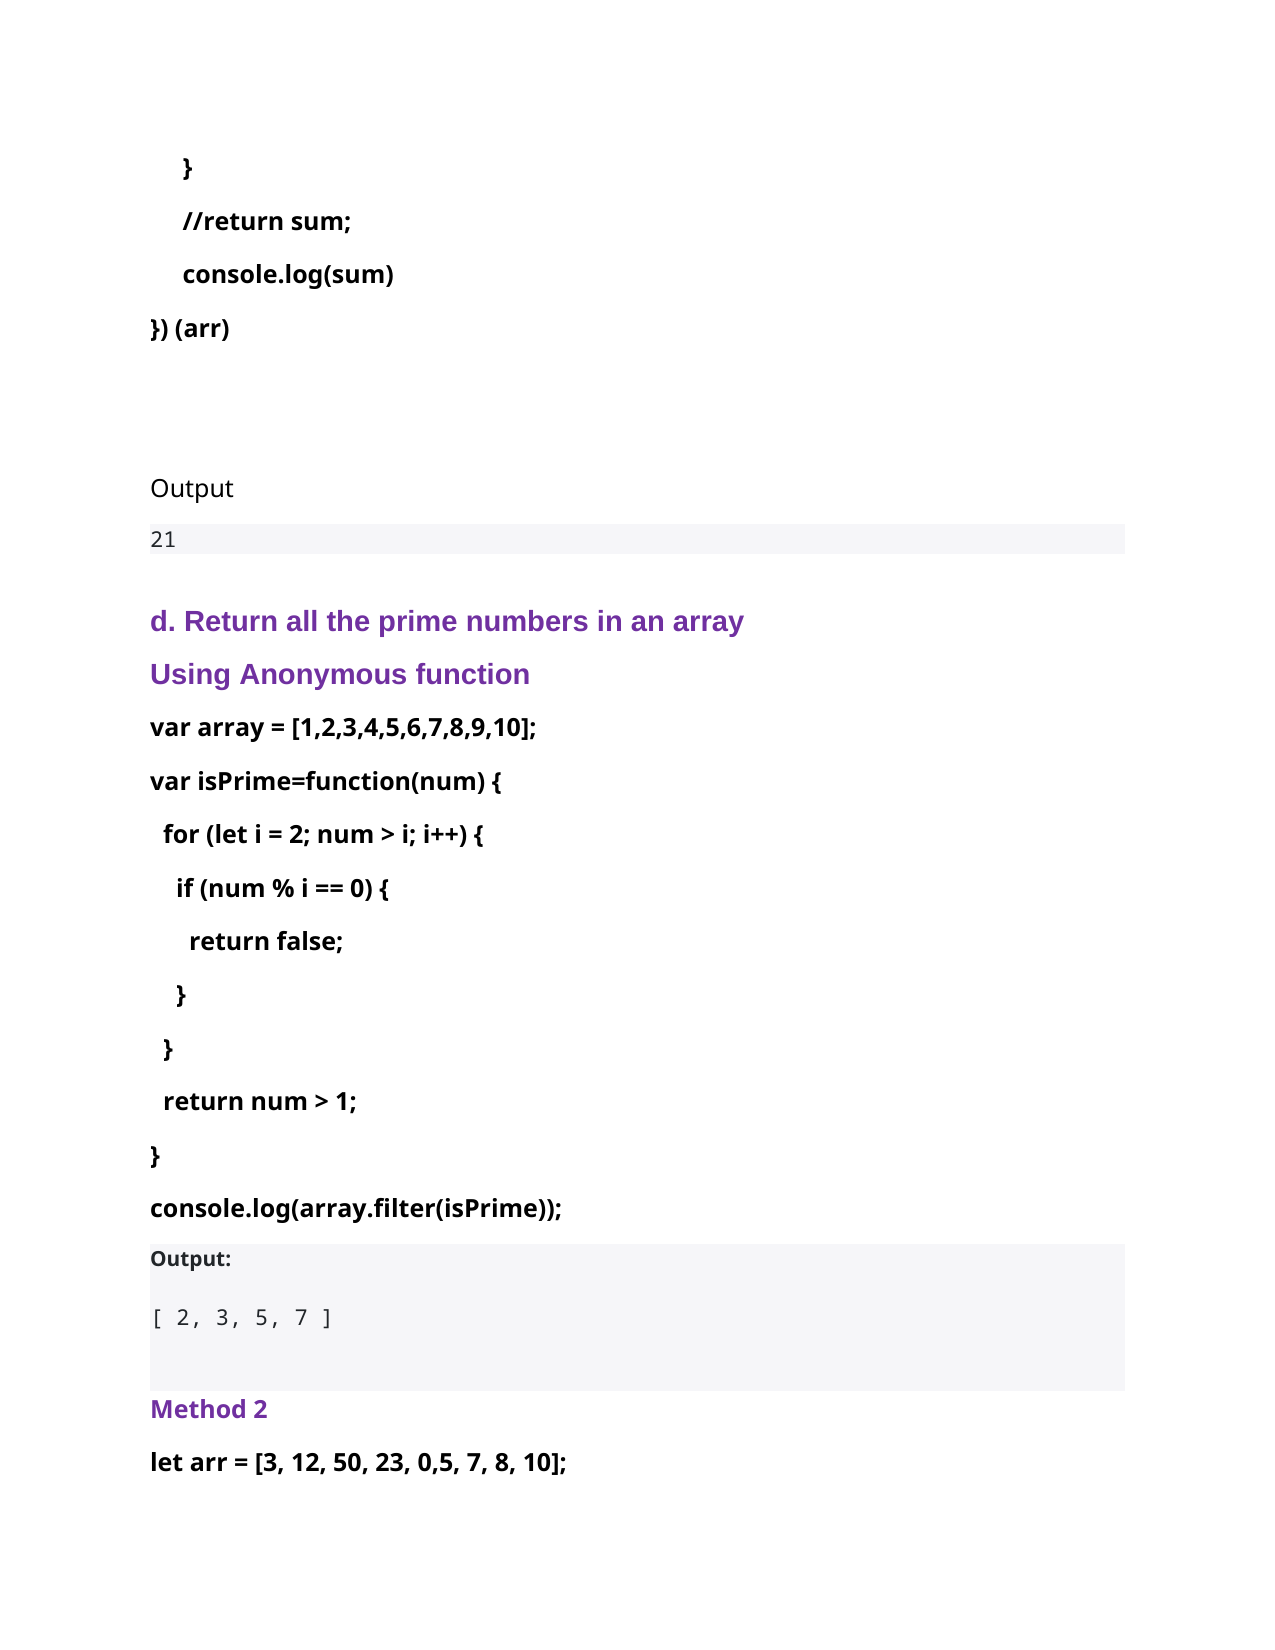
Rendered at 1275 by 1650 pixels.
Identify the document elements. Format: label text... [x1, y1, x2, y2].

text if (num % i == 0) { [150, 870, 1125, 904]
text Output: [150, 1244, 1125, 1273]
text }) (arr) [150, 310, 1125, 344]
text 21 [150, 524, 1125, 554]
text let arr = [3, 12, 50, 23, 0,5, 7, 8, 10]; [150, 1445, 1125, 1479]
text } [150, 977, 1125, 1011]
text Output [150, 471, 1125, 505]
text var isPrime=function(num) { [150, 763, 1125, 797]
text console.log(array.filter(isPrime)); [150, 1191, 1125, 1225]
text [ 2, 3, 5, 7 ] [150, 1302, 1125, 1332]
text } [150, 1137, 1125, 1171]
text Using Anonymous function [150, 657, 1125, 691]
text Method 2 [150, 1391, 1125, 1425]
text return num > 1; [150, 1084, 1125, 1118]
text for (let i = 2; num > i; i++) { [150, 817, 1125, 851]
text //return sum; [150, 203, 1125, 237]
text d. Return all the prime numbers in an array [150, 604, 1125, 638]
text return false; [150, 924, 1125, 958]
text } [150, 1031, 1125, 1064]
text } [150, 150, 1125, 184]
text console.log(sum) [150, 257, 1125, 291]
text var array = [1,2,3,4,5,6,7,8,9,10]; [150, 710, 1125, 744]
